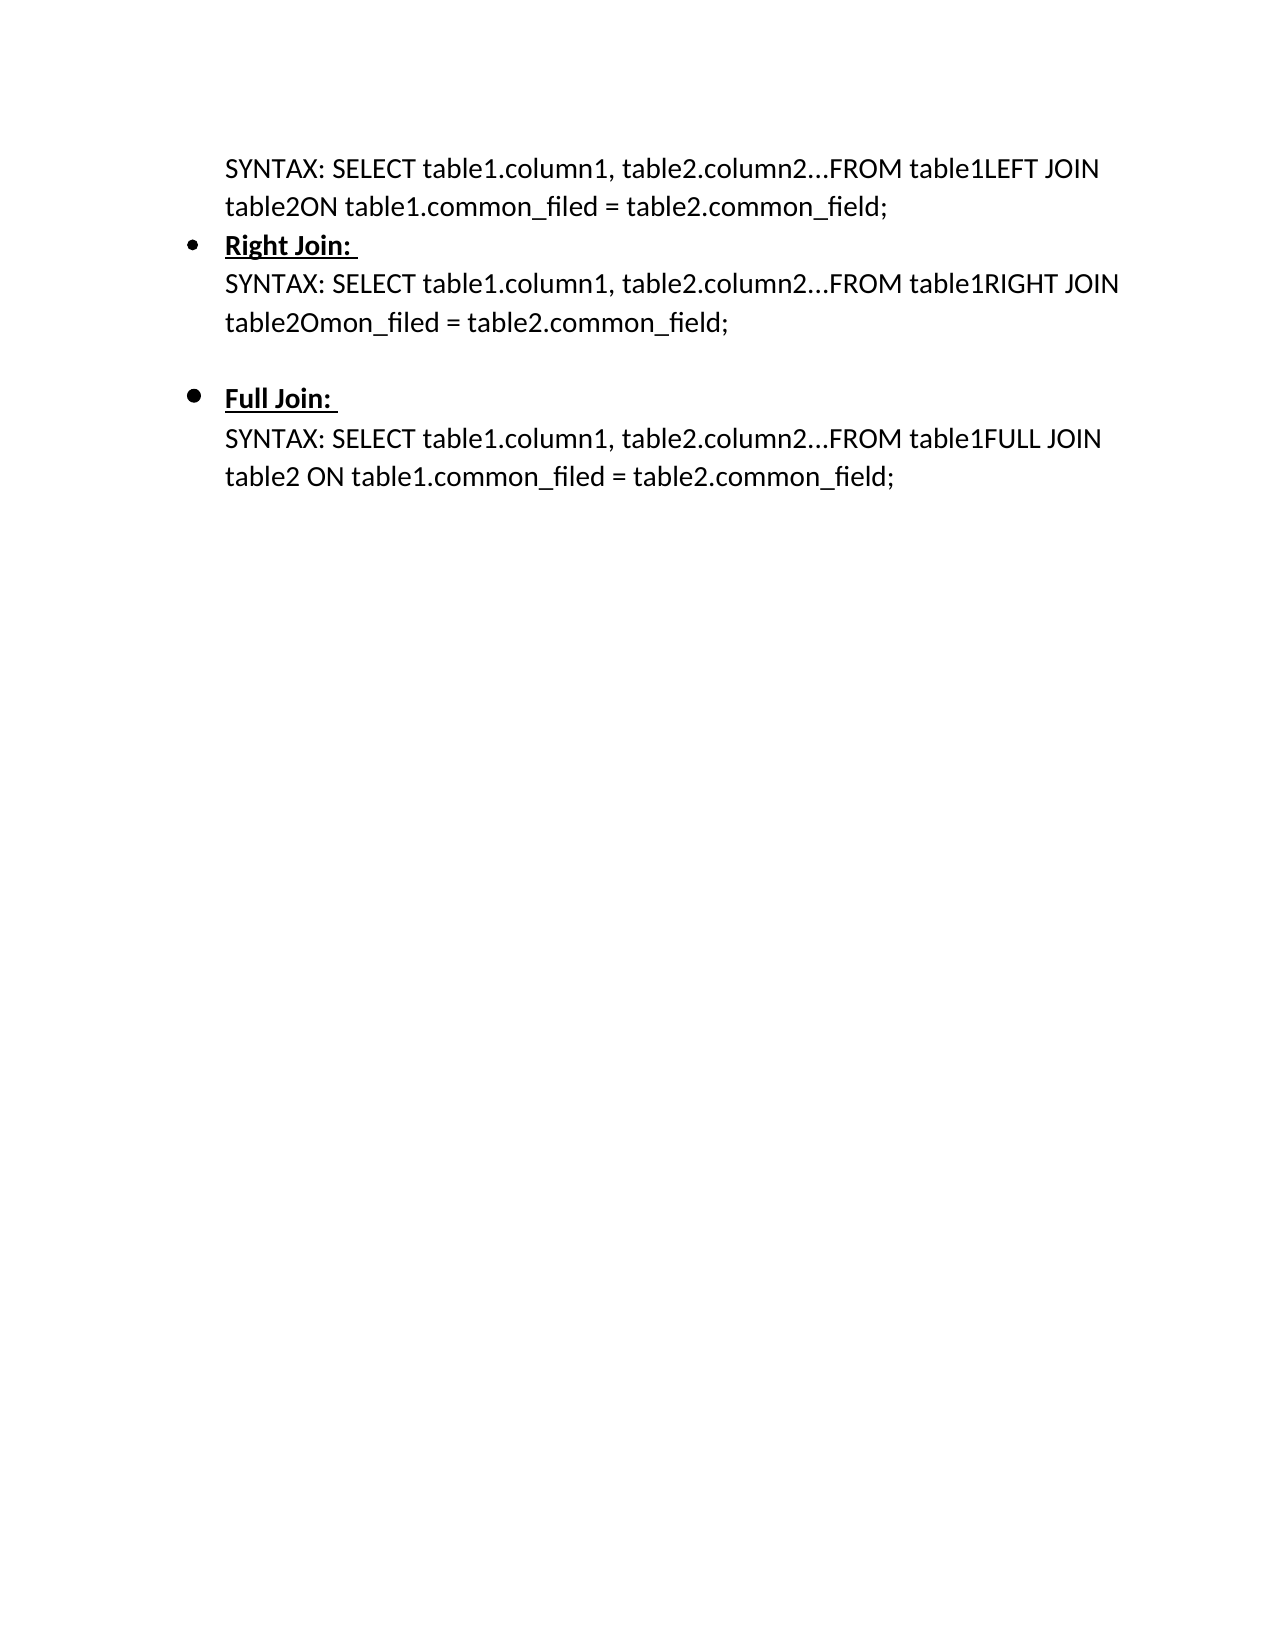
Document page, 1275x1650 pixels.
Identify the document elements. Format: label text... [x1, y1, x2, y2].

list SYNTAX: SELECT table1.column1, table2.column2...FROM table1RIGHT JOIN table2Omon_filed = table2.common_field; [225, 265, 1125, 339]
list SYNTAX: SELECT table1.column1, table2.column2...FROM table1LEFT JOIN table2ON table1.common_filed = table2.common_field; [225, 150, 1125, 224]
list Right Join: [187, 227, 1125, 262]
list Full Join: [187, 381, 1125, 417]
list SYNTAX: SELECT table1.column1, table2.column2...FROM table1FULL JOIN table2 ON table1.common_filed = table2.common_field; [225, 420, 1125, 494]
